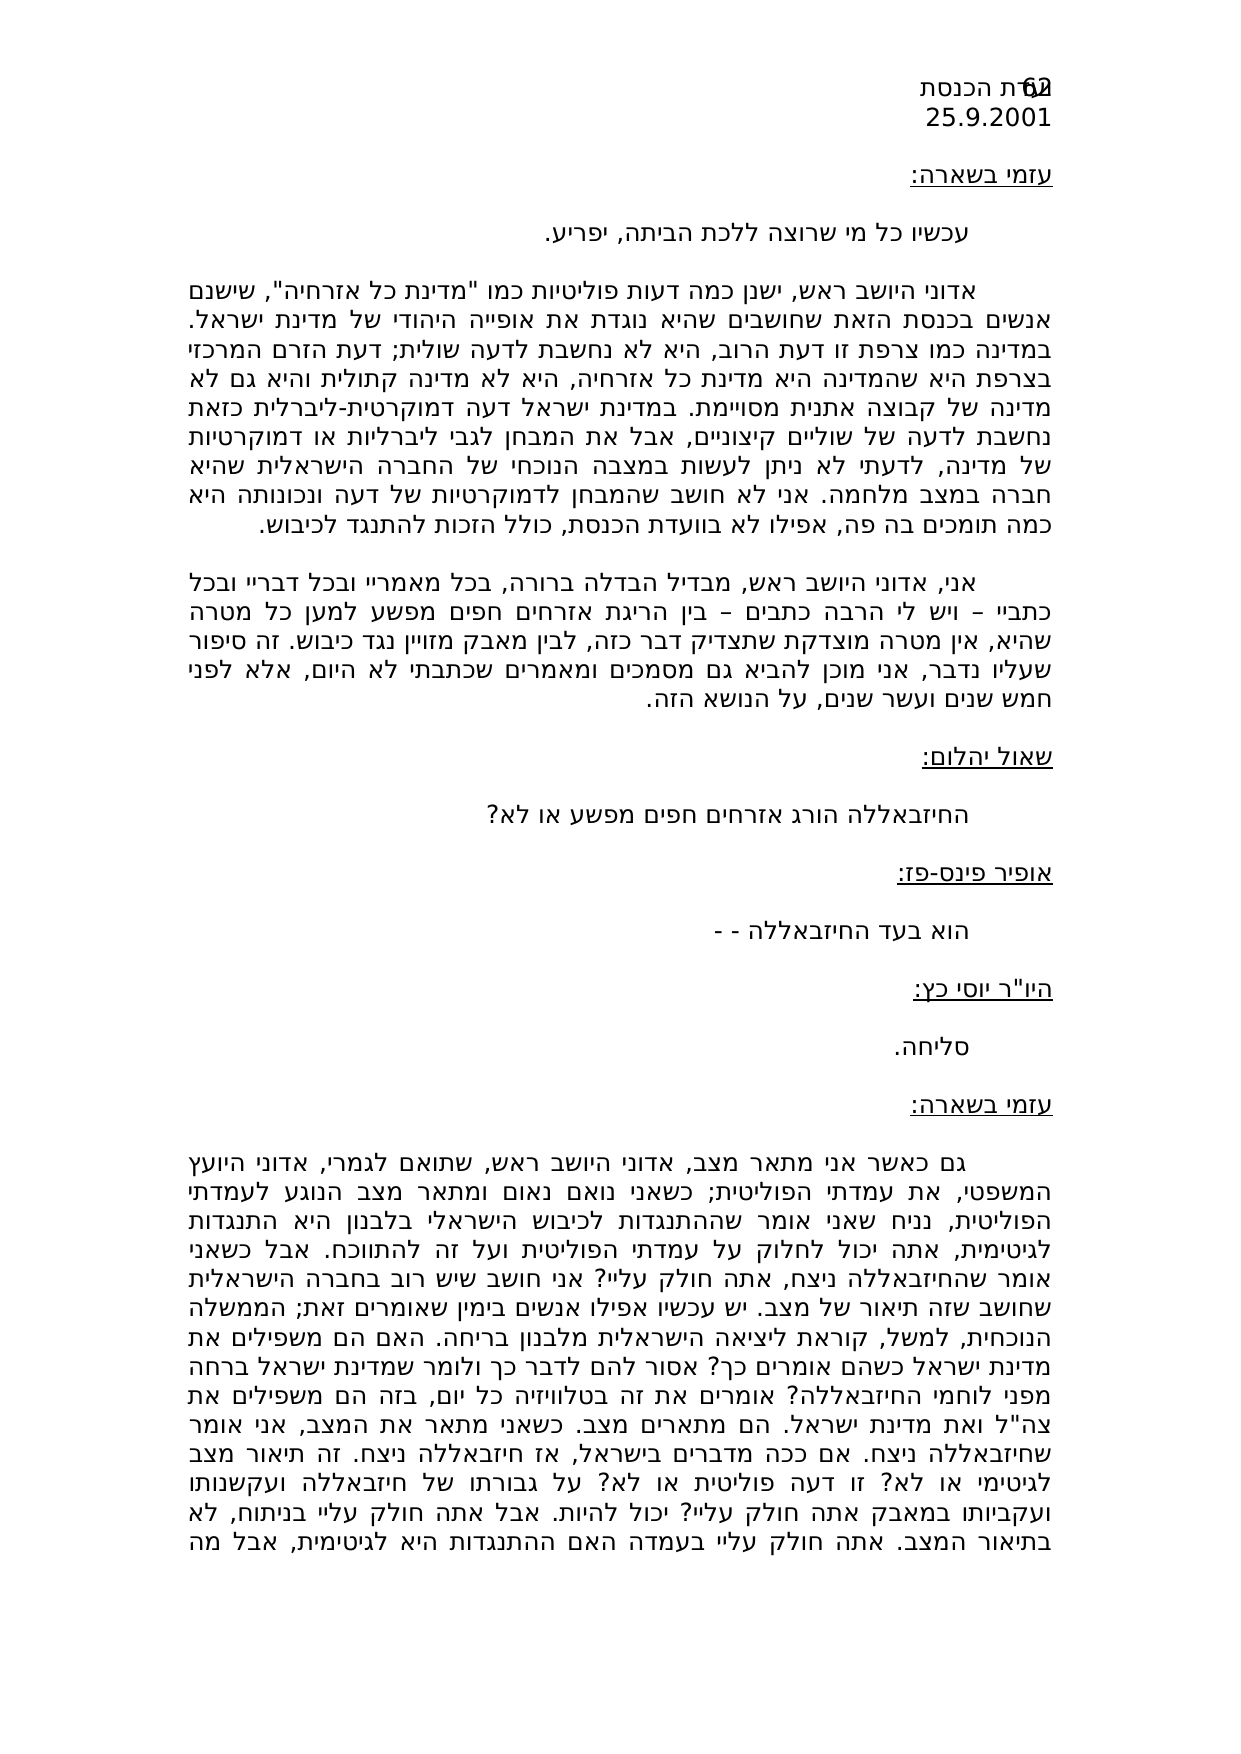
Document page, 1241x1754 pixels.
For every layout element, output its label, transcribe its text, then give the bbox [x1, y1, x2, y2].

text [187, 1148, 1053, 1556]
text אופיר פינס-פז: [187, 858, 1053, 887]
text סליחה. [187, 1032, 1053, 1061]
text עכשיו כל מי שרוצה ללכת הביתה, יפריע. [187, 218, 1053, 248]
text הוא בעד החיזבאללה - - [187, 916, 1053, 945]
text אדוני היושב ראש, ישנן כמה דעות פוליטיות כמו "מדינת כל אזרחיה", שישנם אנשים בכנסת הזאת שחושבים שהיא נוגדת את אופייה היהודי של מדינת ישראל. במדינה כמו צרפת זו דעת הרוב, היא לא נחשבת לדעה שולית; דעת הזרם המרכזי בצרפת היא שהמדינה היא מדינת כל אזרחיה, היא לא מדינה קתולית והיא גם לא מדינה של קבוצה אתנית מסויימת. במדינת ישראל דעה דמוקרטית-ליברלית כזאת נחשבת לדעה של שוליים קיצוניים, אבל את המבחן לגבי ליברליות או דמוקרטיות של מדינה, לדעתי לא ניתן לעשות במצבה הנוכחי של החברה הישראלית שהיא חברה במצב מלחמה. אני לא חושב שהמבחן לדמוקרטיות של דעה ונכונותה היא כמה תומכים בה פה, אפילו לא בוועדת הכנסת, כולל הזכות להתנגד לכיבוש. [187, 276, 1053, 539]
text שאול יהלום: [187, 742, 1053, 771]
text היו"ר יוסי כץ: [187, 974, 1053, 1003]
text עזמי בשארה: [187, 1090, 1053, 1119]
text עזמי בשארה: [187, 161, 1053, 190]
text החיזבאללה הורג אזרחים חפים מפשע או לא? [187, 800, 1053, 829]
text אני, אדוני היושב ראש, מבדיל הבדלה ברורה, בכל מאמריי ובכל דבריי ובכל כתביי – ויש לי הרבה כתבים – בין הריגת אזרחים חפים מפשע למען כל מטרה שהיא, אין מטרה מוצדקת שתצדיק דבר כזה, לבין מאבק מזויין נגד כיבוש. זה סיפור שעליו נדבר, אני מוכן להביא גם מסמכים ומאמרים שכתבתי לא היום, אלא לפני חמש שנים ועשר שנים, על הנושא הזה. [187, 568, 1053, 713]
